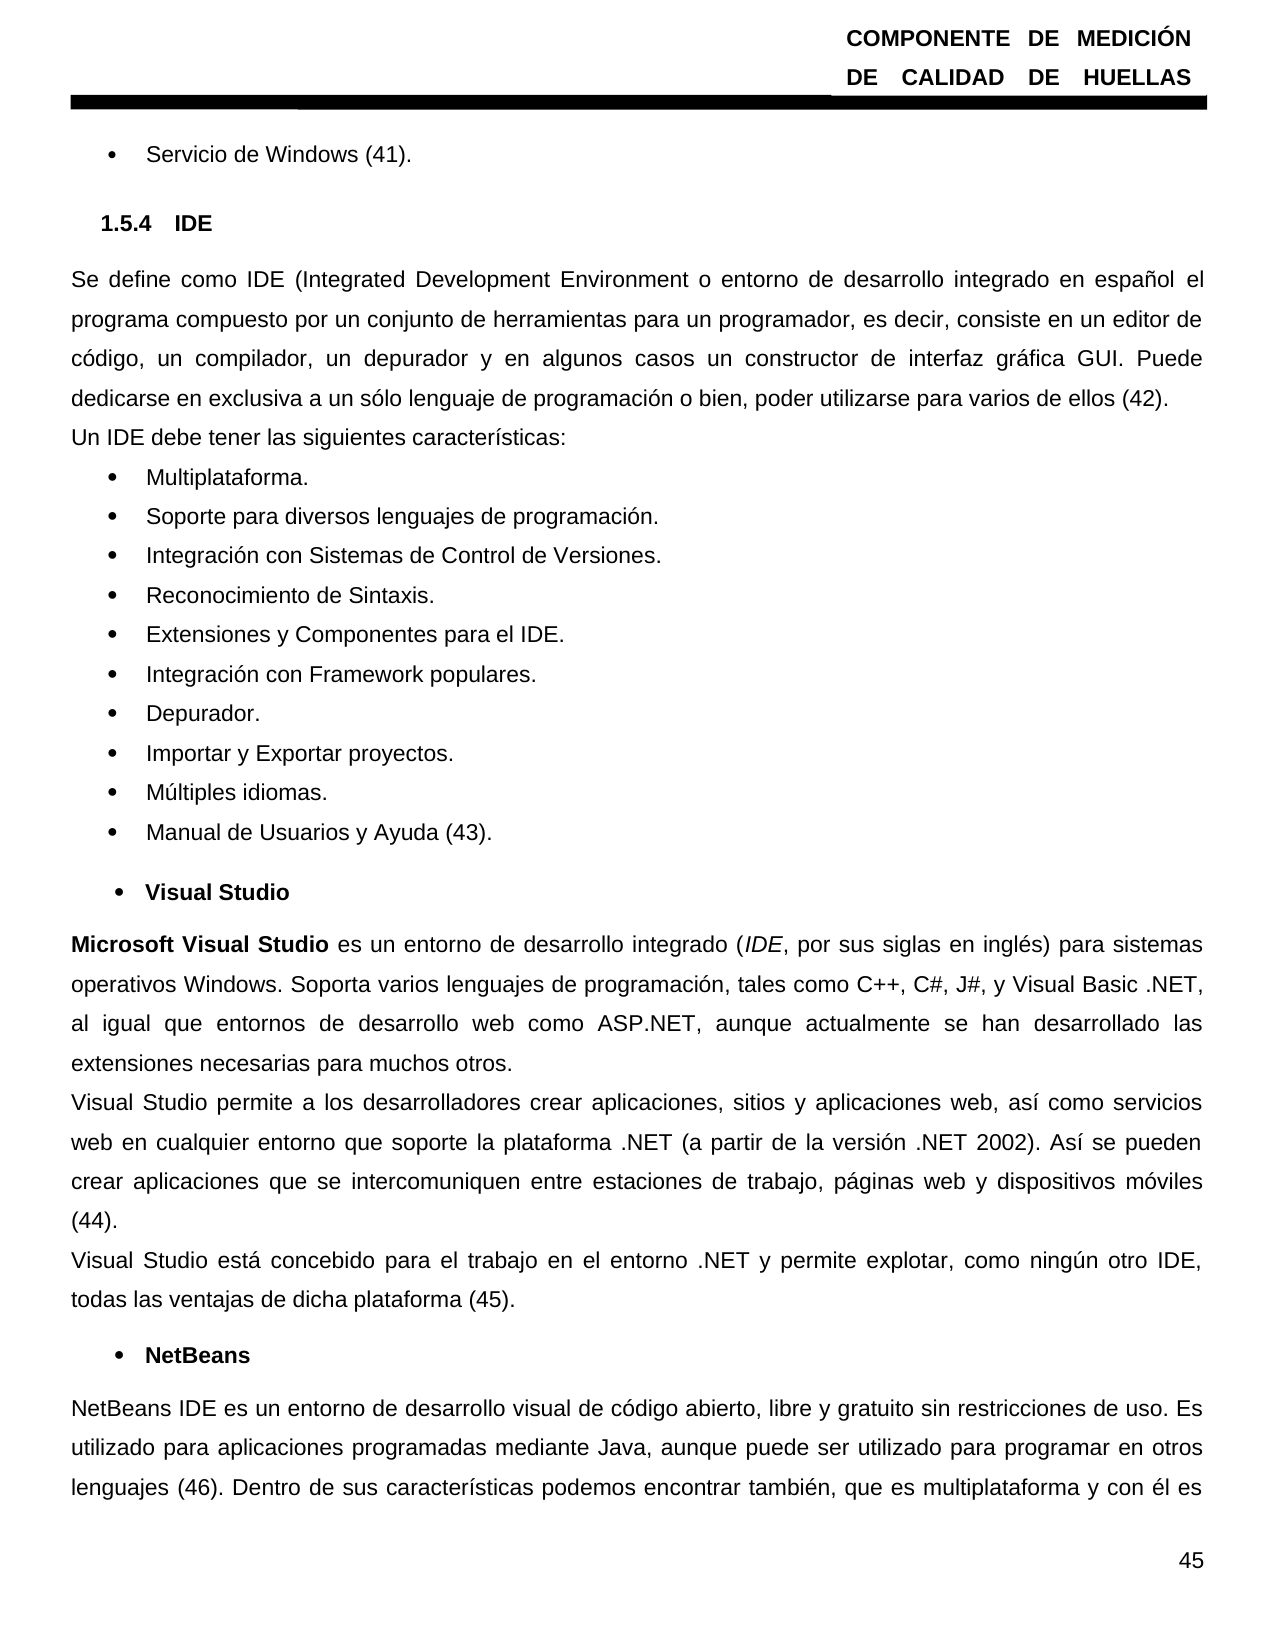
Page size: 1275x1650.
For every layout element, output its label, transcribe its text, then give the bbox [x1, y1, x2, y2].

text Visual Studio está concebido para el trabajo en el entorno .NET y permite explotar, como ningún otro IDE, todas las ventajas de dicha plataforma. [71, 1247, 1204, 1313]
list Servicio de Windows . [108, 141, 1204, 168]
text NetBeans [115, 1342, 1204, 1369]
text IDE [100, 210, 1204, 236]
text Microsoft Visual Studio es un entorno de desarrollo integrado (IDE, por sus siglas en inglés) para sistemas operativos Windows. Soporta varios lenguajes de programación, tales como C++, C#, J#, y Visual Basic .NET, al igual que entornos de desarrollo web como ASP.NET, aunque actualmente se han desarrollado las extensiones necesarias para muchos otros. [71, 931, 1204, 1076]
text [71, 1394, 1204, 1500]
list Multiplataforma. [108, 463, 1204, 490]
list Extensiones y Componentes para el IDE. [108, 621, 1204, 648]
list Soporte para diversos lenguajes de programación. [108, 503, 1204, 529]
list Integración con Framework populares. [108, 661, 1204, 687]
list Integración con Sistemas de Control de Versiones. [108, 542, 1204, 569]
list Depurador. [108, 700, 1204, 727]
list Reconocimiento de Sintaxis. [108, 582, 1204, 608]
list Manual de Usuarios y Ayuda . [108, 819, 1204, 845]
text Un IDE debe tener las siguientes características: [71, 424, 1204, 450]
text Visual Studio permite a los desarrolladores crear aplicaciones, sitios y aplicaciones web, así como servicios web en cualquier entorno que soporte la plataforma .NET (a partir de la versión .NET 2002). Así se pueden crear aplicaciones que se intercomuniquen entre estaciones de trabajo, páginas web y dispositivos móviles . [71, 1089, 1204, 1234]
text Visual Studio [115, 879, 1204, 905]
list Importar y Exportar proyectos. [108, 740, 1204, 766]
list Múltiples idiomas. [108, 779, 1204, 806]
text Se define como IDE (Integrated Development Environment o entorno de desarrollo integrado en español el programa compuesto por un conjunto de herramientas para un programador, es decir, consiste en un editor de código, un compilador, un depurador y en algunos casos un constructor de interfaz gráfica GUI. Puede dedicarse en exclusiva a un sólo lenguaje de programación o bien, poder utilizarse para varios de ellos. [71, 266, 1204, 411]
